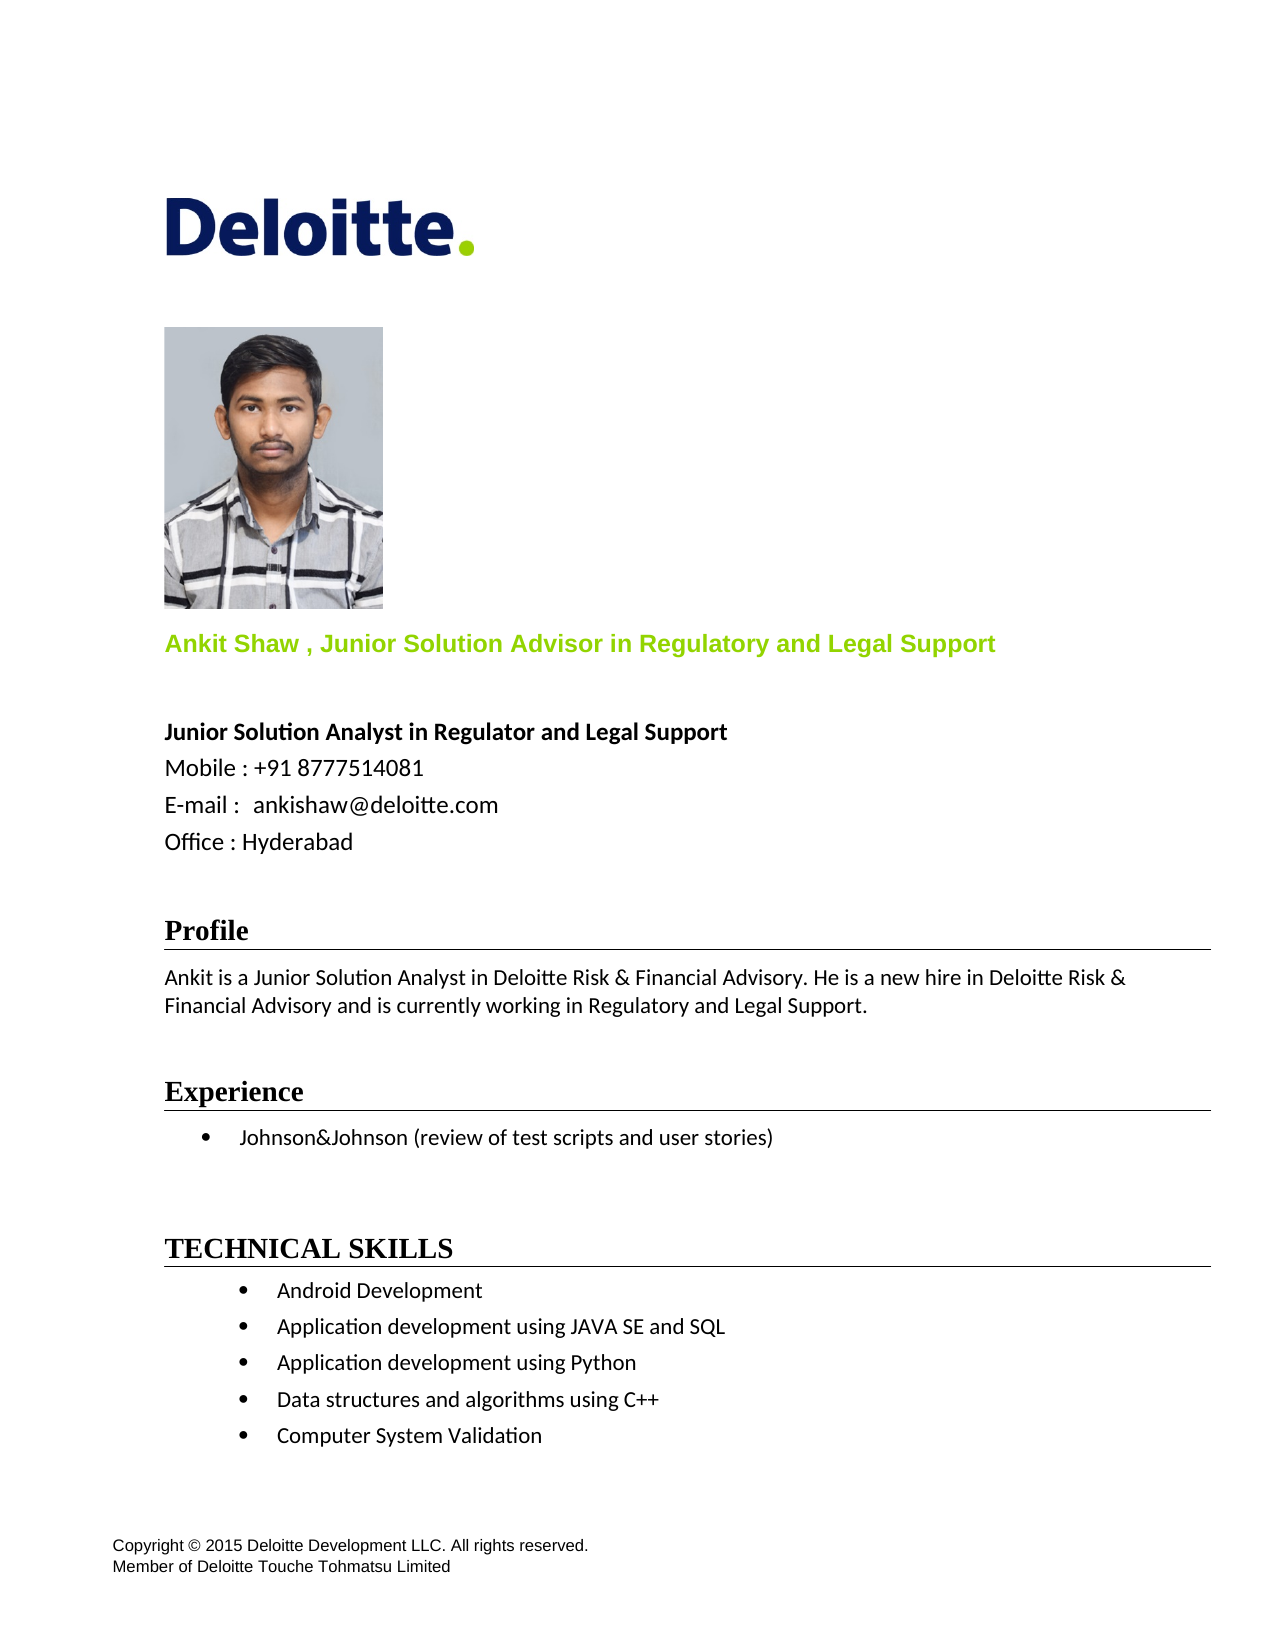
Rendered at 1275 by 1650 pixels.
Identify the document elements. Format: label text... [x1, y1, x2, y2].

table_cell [158, 869, 1217, 1506]
table_header Ankit Shaw , Junior Solution Advisor in Regulatory and Legal Support Junior Solution Analyst in Regulator and Legal Support Mobile : +91 8777514081 E-mail : ankishaw@deloitte.com Office : Hyderabad [158, 301, 1217, 869]
picture [166, 198, 474, 256]
picture [164, 327, 383, 609]
